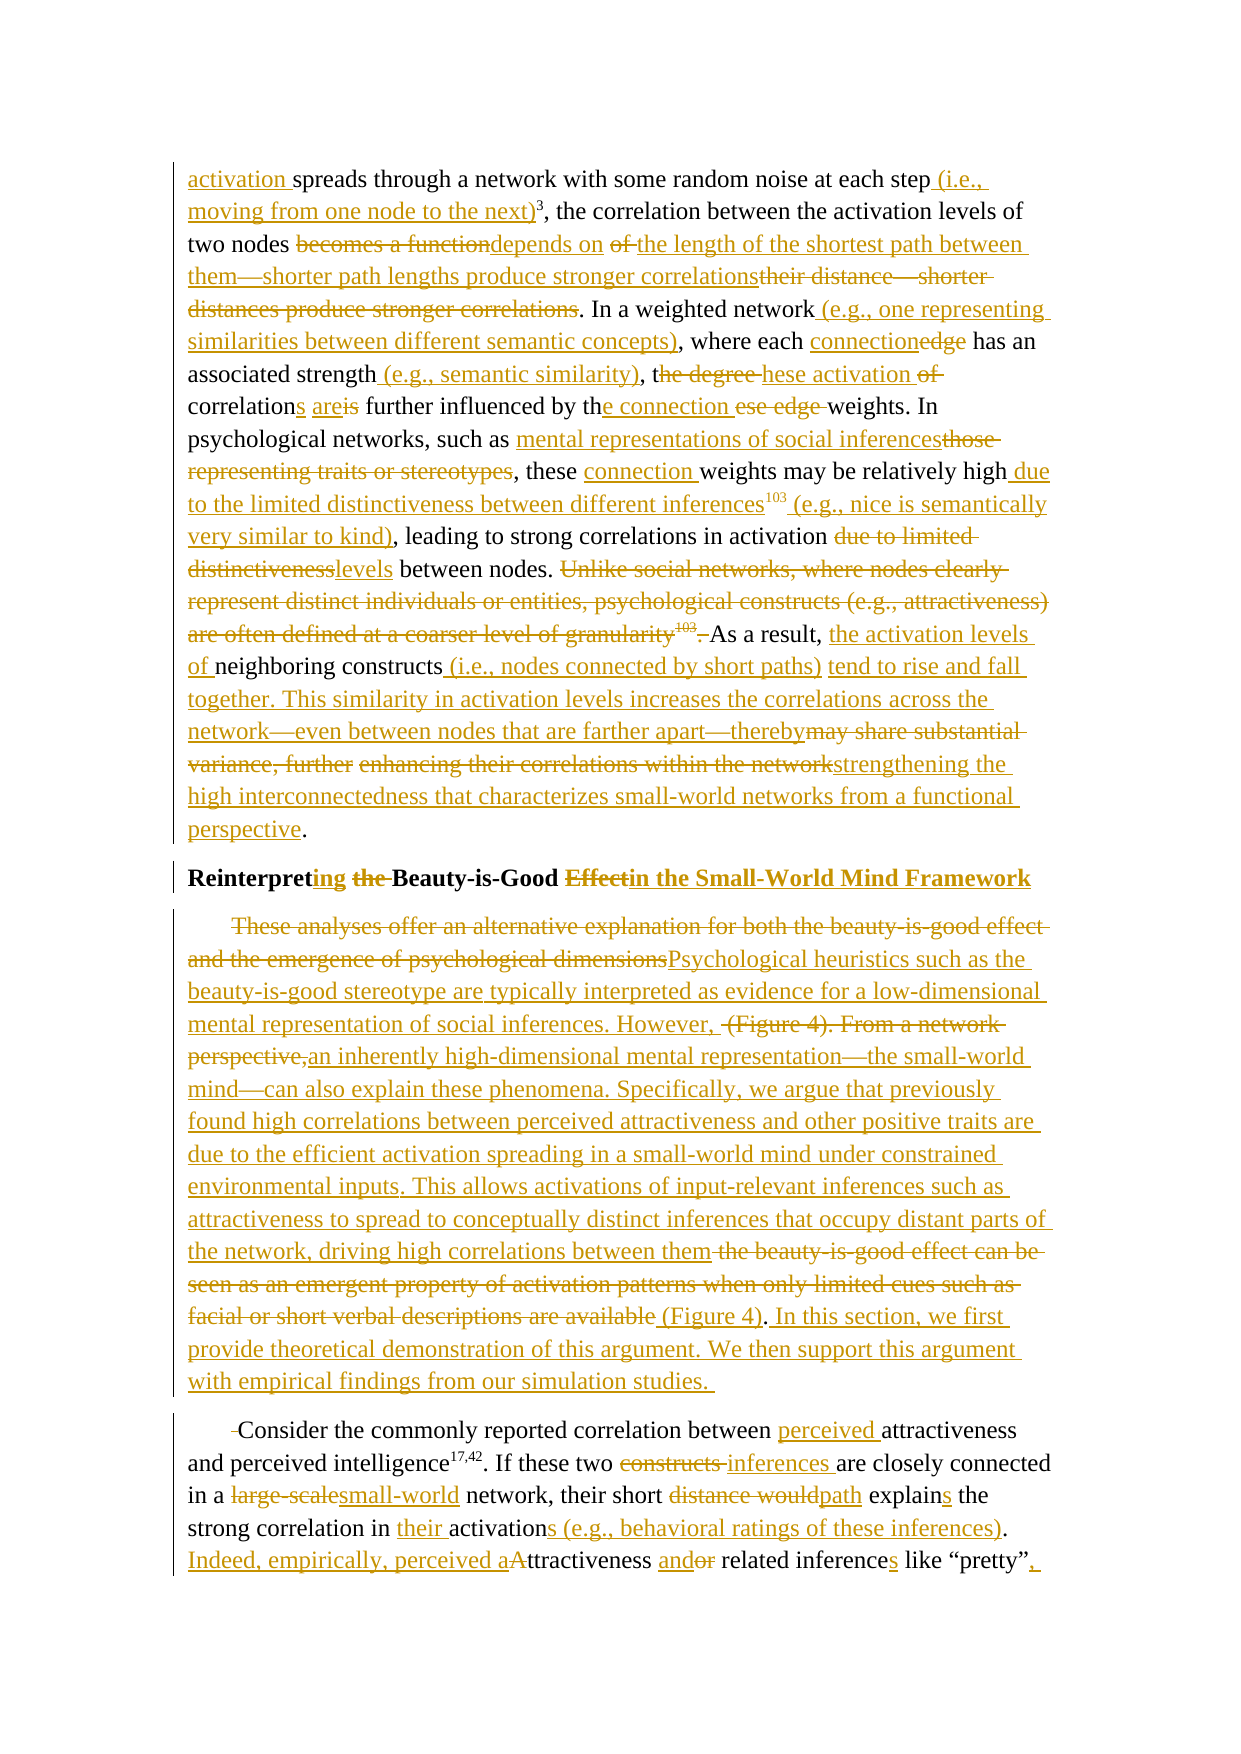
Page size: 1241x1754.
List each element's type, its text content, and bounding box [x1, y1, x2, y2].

text . [187, 909, 1053, 1229]
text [187, 162, 1053, 844]
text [187, 1413, 1053, 1576]
text . [187, 1230, 1053, 1397]
subtitle Reinterpret Beauty-is-Good [187, 861, 1053, 893]
